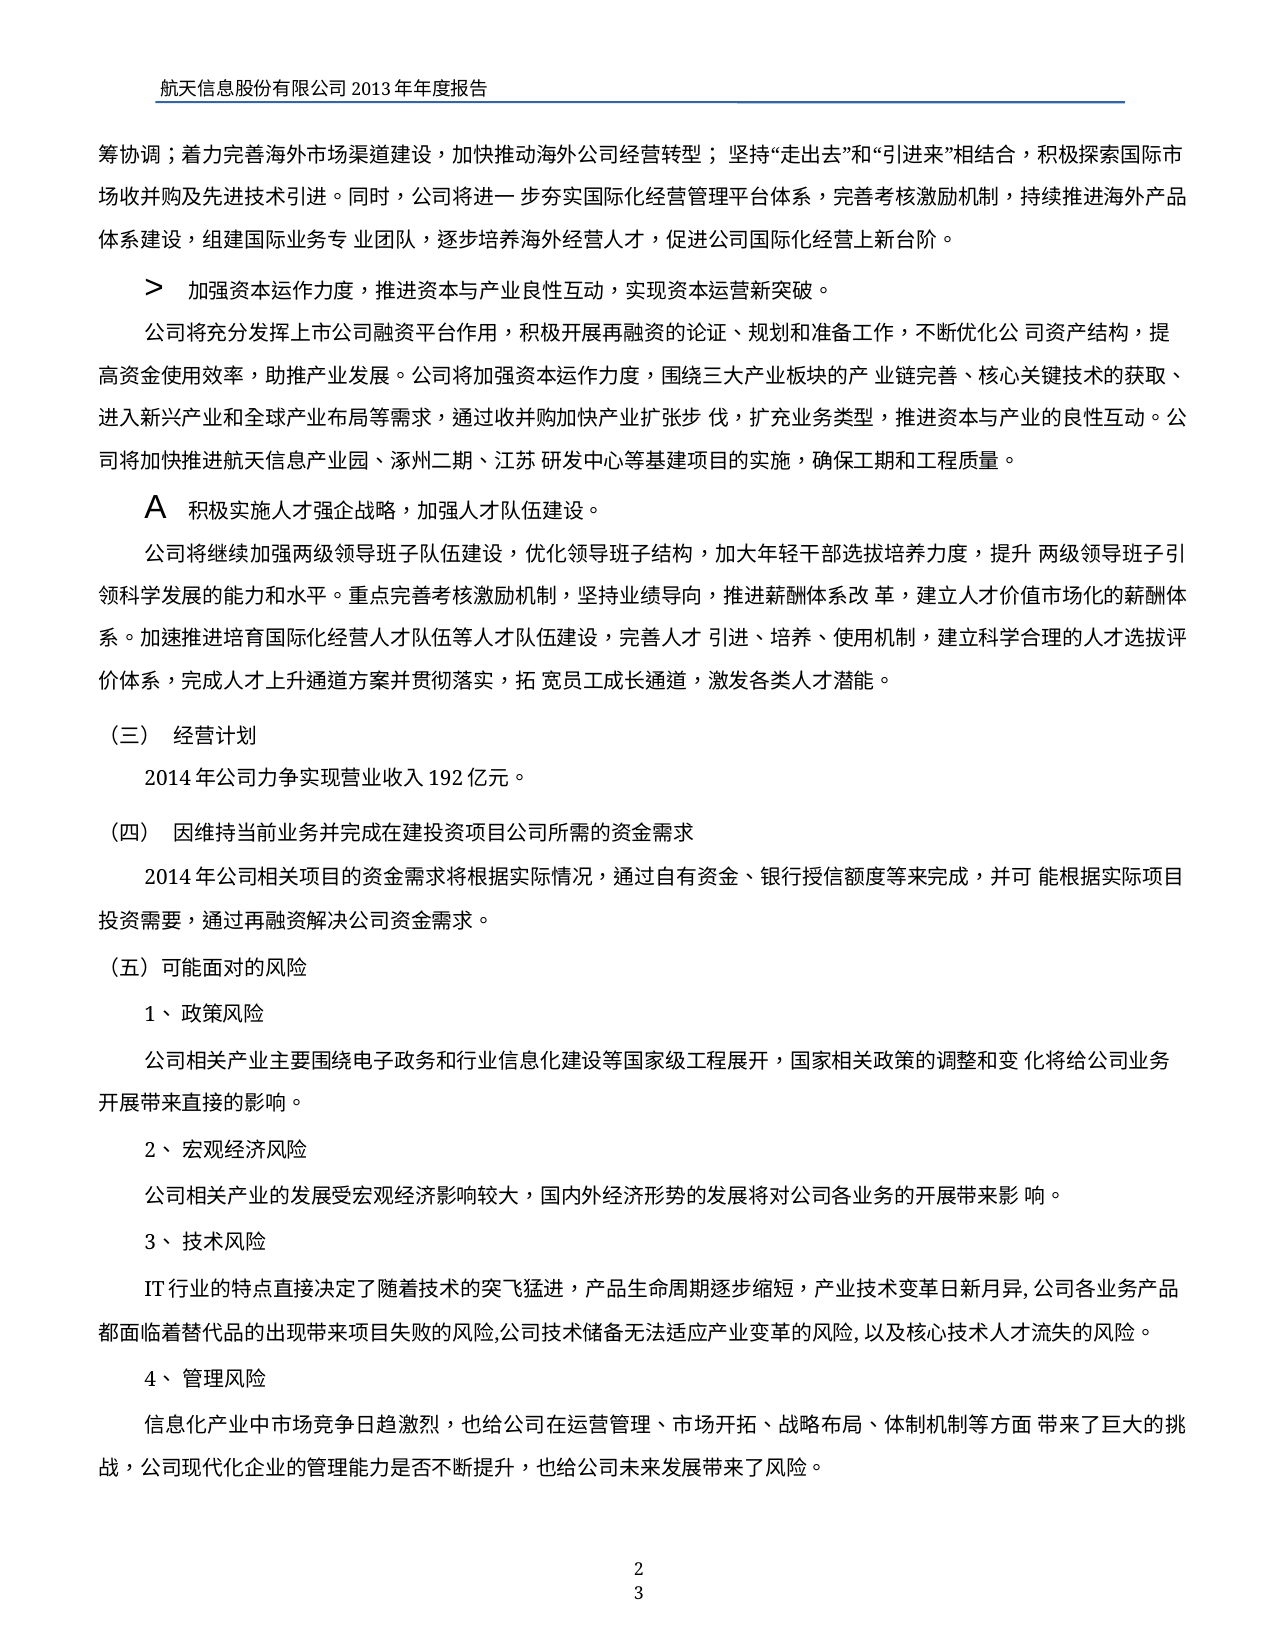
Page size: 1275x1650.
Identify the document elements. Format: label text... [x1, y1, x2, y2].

text 2、 宏观经济风险 [98, 1123, 1189, 1166]
text 公司相关产业的发展受宏观经济影响较大，国内外经济形势的发展将对公司各业务的开展带来影 响。 [98, 1170, 1189, 1211]
text A 积极实施人才强企战略，加强人才队伍建设。 [98, 485, 1189, 527]
text 公司将充分发挥上市公司融资平台作用，积极开展再融资的论证、规划和准备工作，不断优化公 司资产结构，提高资金使用效率，助推产业发展。公司将加强资本运作力度，围绕三大产业板块的产 业链完善、核心关键技术的获取、进入新兴产业和全球产业布局等需求，通过收并购加快产业扩张步 伐，扩充业务类型，推进资本与产业的良性互动。公司将加快推进航天信息产业园、涿州二期、江苏 研发中心等基建项目的实施，确保工期和工程质量。 [98, 307, 1189, 477]
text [98, 128, 1189, 256]
text 公司将继续加强两级领导班子队伍建设，优化领导班子结构，加大年轻干部选拔培养力度，提升 两级领导班子引领科学发展的能力和水平。重点完善考核激励机制，坚持业绩导向，推进薪酬体系改 革，建立人才价值市场化的薪酬体系。加速推进培育国际化经营人才队伍等人才队伍建设，完善人才 引进、培养、使用机制，建立科学合理的人才选拔评价体系，完成人才上升通道方案并贯彻落实，拓 宽员工成长通道，激发各类人才潜能。 [98, 527, 1189, 697]
text IT行业的特点直接决定了随着技术的突飞猛进，产品生命周期逐步缩短，产业技术变革日新月异, 公司各业务产品都面临着替代品的出现带来项目失败的风险,公司技术储备无法适应产业变革的风险, 以及核心技术人才流失的风险。 [98, 1262, 1189, 1349]
text 3、 技术风险 [98, 1216, 1189, 1258]
list 加强资本运作力度，推进资本与产业良性互动，实现资本运营新突破。 [98, 264, 1189, 307]
text 公司相关产业主要围绕电子政务和行业信息化建设等国家级工程展开，国家相关政策的调整和变 化将给公司业务开展带来直接的影响。 [98, 1034, 1189, 1119]
text 2014年公司相关项目的资金需求将根据实际情况，通过自有资金、银行授信额度等来完成，并可 能根据实际项目投资需要，通过再融资解决公司资金需求。 [98, 849, 1189, 937]
text 4、 管理风险 [98, 1353, 1189, 1395]
text （三） 经营计划 [98, 709, 1189, 752]
text 2014年公司力争实现营业收入192亿元。 [98, 752, 1189, 794]
text 1、 政策风险 [98, 988, 1189, 1030]
text （五）可能面对的风险 [98, 941, 1189, 983]
text （四） 因维持当前业务并完成在建投资项目公司所需的资金需求 [98, 807, 1189, 849]
text 信息化产业中市场竞争日趋激烈，也给公司在运营管理、市场开拓、战略布局、体制机制等方面 带来了巨大的挑战，公司现代化企业的管理能力是否不断提升，也给公司未来发展带来了风险。 [98, 1399, 1189, 1483]
